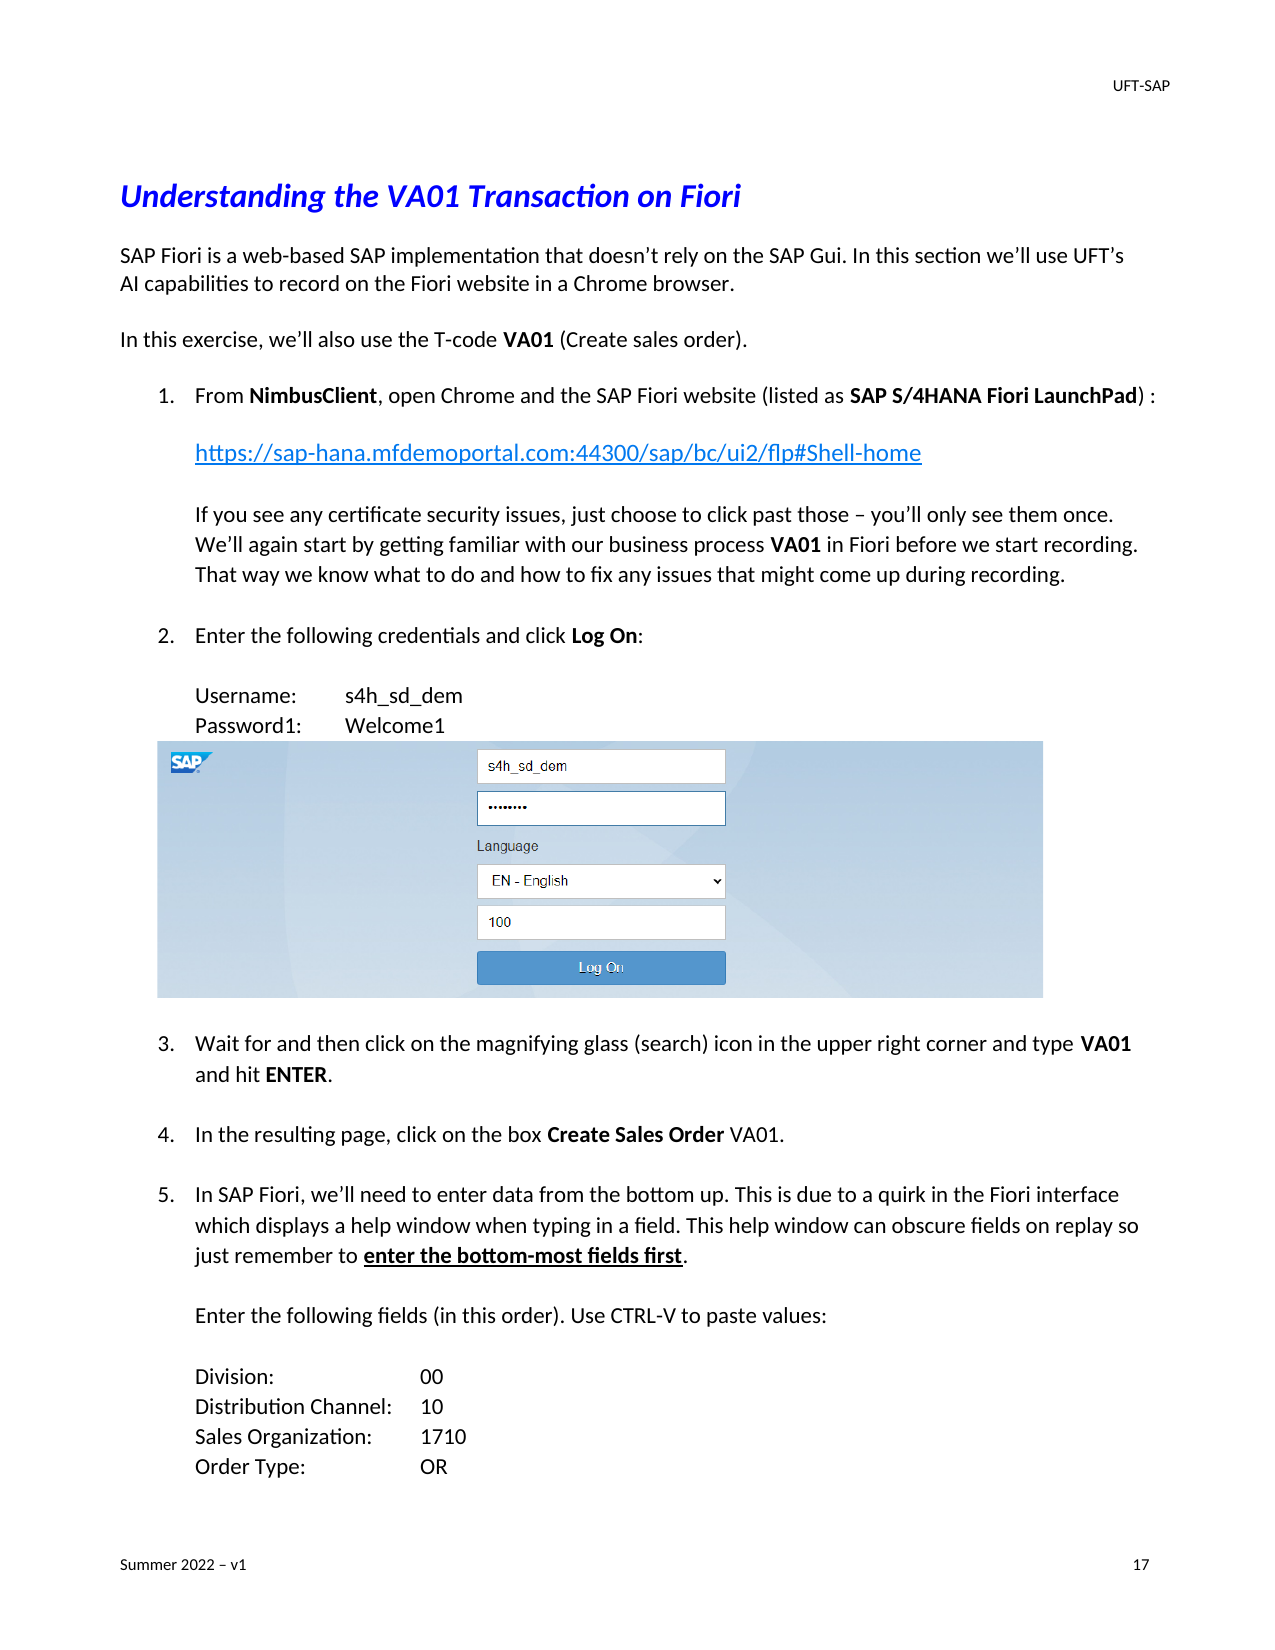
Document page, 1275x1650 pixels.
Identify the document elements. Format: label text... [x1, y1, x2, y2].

list Wait for and then click on the magnifying glass (search) icon in the upper right corner and type VA01 and hit ENTER. [157, 1029, 1170, 1118]
list https://sap-hana.mfdemoportal.com:44300/sap/bc/ui2/flp#Shell-home [195, 437, 1170, 467]
list Sales Organization: 1710 [195, 1422, 1170, 1450]
text SAP Fiori is a web-based SAP implementation that doesn’t rely on the SAP Gui. In this section we’ll use UFT’s AI capabilities to record on the Fiori website in a Chrome browser. [120, 241, 1170, 297]
list If you see any certificate security issues, just choose to click past those – you’ll only see them once. [195, 500, 1170, 528]
list Order Type: OR [195, 1452, 1170, 1481]
list Enter the following credentials and click Log On: [157, 621, 1170, 679]
list Enter the following fields (in this order). Use CTRL-V to paste values: Division: 00 [195, 1301, 1170, 1390]
list Username: s4h_sd_dem [195, 681, 1170, 709]
list In the resulting page, click on the box Create Sales Order VA01. [157, 1120, 1170, 1148]
list We’ll again start by getting familiar with our business process VA01 in Fiori before we start recording. That way we know what to do and how to fix any issues that might come up during recording. [195, 530, 1170, 588]
list Distribution Channel: 10 [195, 1392, 1170, 1420]
list In SAP Fiori, we’ll need to enter data from the bottom up. This is due to a quirk in the Fiori interface which displays a help window when typing in a field. This help window can obscure fields on replay so just remember to enter the bottom-most fields first. [157, 1181, 1170, 1269]
text Understanding the VA01 Transaction on Fiori [120, 175, 1170, 216]
list Password1: Welcome1 [195, 711, 1170, 739]
list From NimbusClient, open Chrome and the SAP Fiori website (listed as SAP S/4HANA Fiori LaunchPad) : [157, 381, 1170, 437]
text In this exercise, we’ll also use the T-code VA01 (Create sales order). [120, 325, 1170, 381]
picture [157, 741, 1044, 998]
